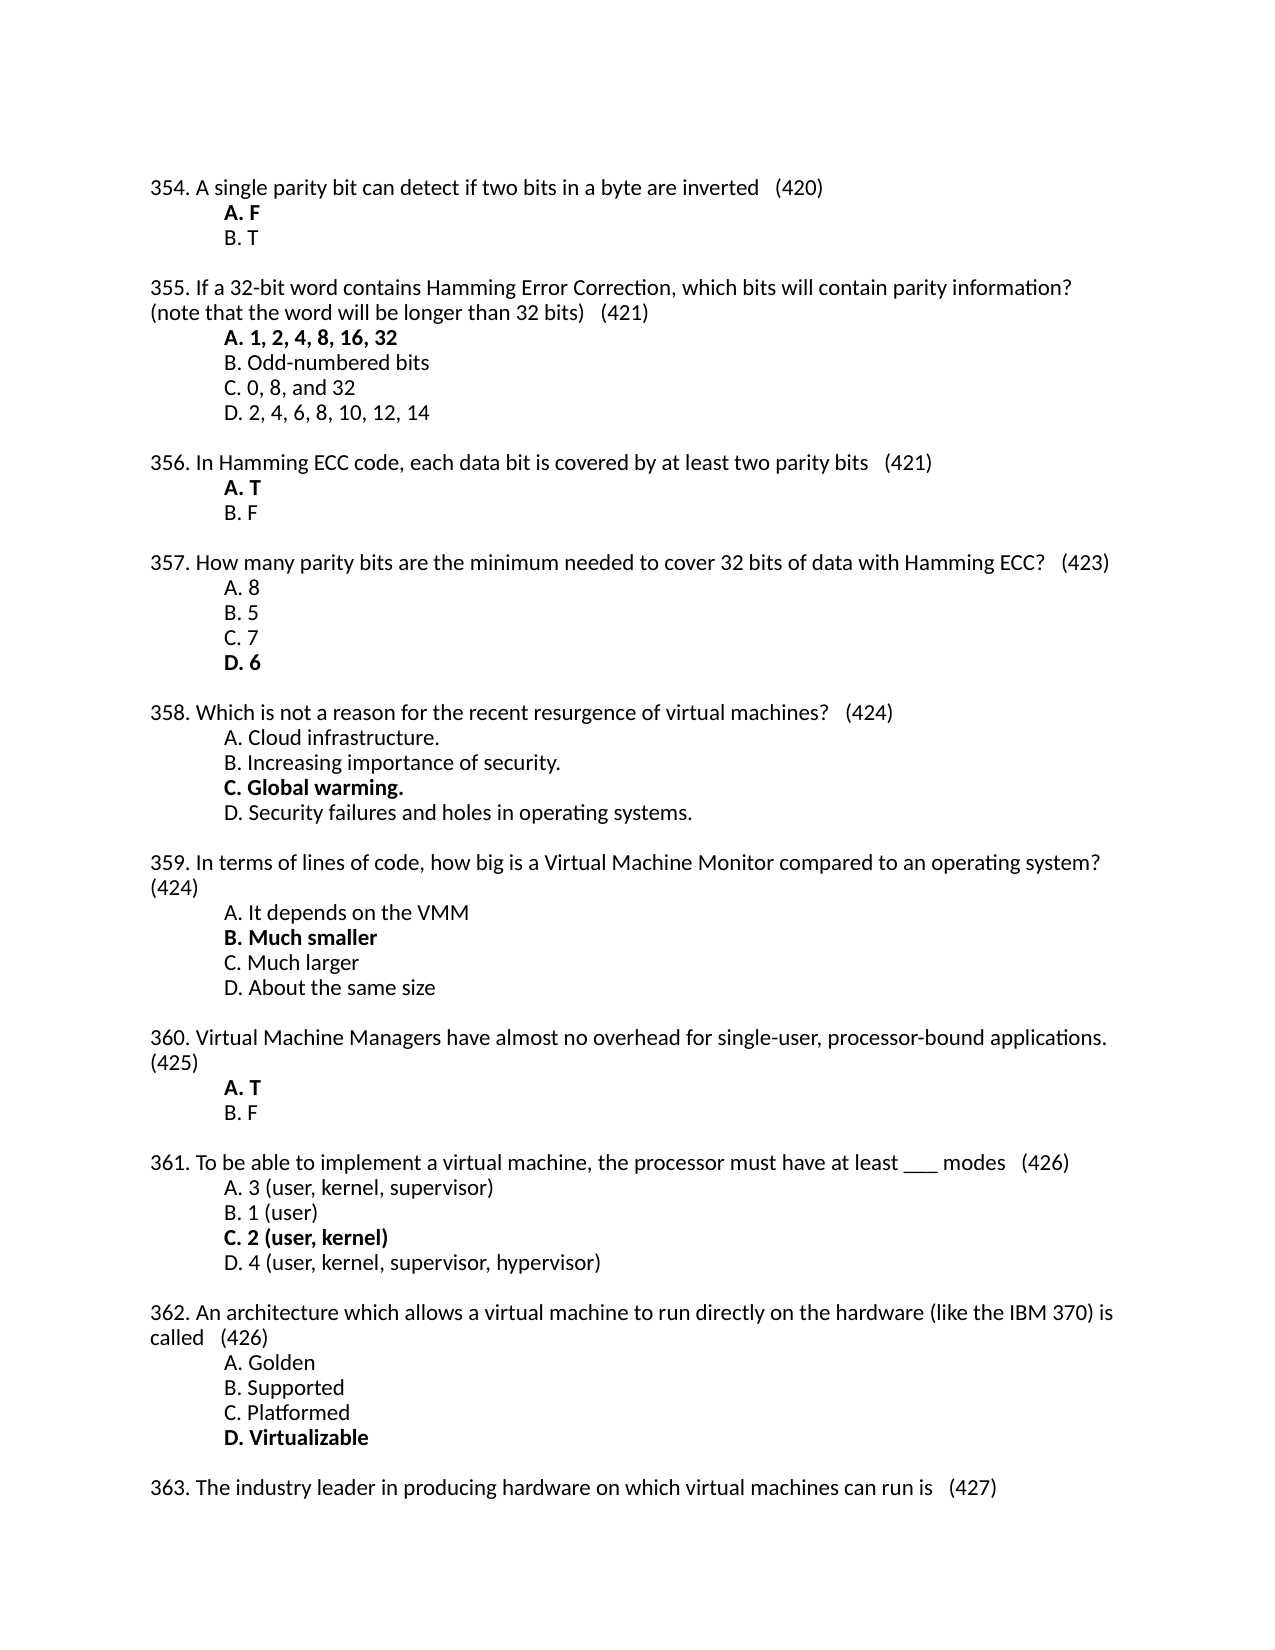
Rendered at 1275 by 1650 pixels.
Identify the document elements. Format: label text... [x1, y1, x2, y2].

text A. Golden [150, 1350, 1125, 1375]
text D. 2, 4, 6, 8, 10, 12, 14 [150, 400, 1125, 425]
text 357. How many parity bits are the minimum needed to cover 32 bits of data with Hamming ECC? (423) [150, 550, 1125, 575]
text 354. A single parity bit can detect if two bits in a byte are inverted (420) [150, 175, 1125, 200]
text C. 7 [150, 625, 1125, 650]
text A. T [150, 475, 1125, 500]
text B. 5 [150, 600, 1125, 625]
text A. F [150, 200, 1125, 225]
text B. F [150, 500, 1125, 525]
text 360. Virtual Machine Managers have almost no overhead for single-user, processor-bound applications. (425) [150, 1025, 1125, 1075]
text D. 4 (user, kernel, supervisor, hypervisor) [150, 1250, 1125, 1275]
text B. Increasing importance of security. [150, 750, 1125, 775]
text C. 2 (user, kernel) [150, 1225, 1125, 1250]
text 363. The industry leader in producing hardware on which virtual machines can run is (427) [150, 1475, 1125, 1500]
text D. About the same size [150, 975, 1125, 1000]
text D. Virtualizable [150, 1425, 1125, 1450]
text 355. If a 32-bit word contains Hamming Error Correction, which bits will contain parity information? (note that the word will be longer than 32 bits) (421) [150, 275, 1125, 325]
text 361. To be able to implement a virtual machine, the processor must have at least ___ modes (426) [150, 1150, 1125, 1175]
text B. Odd-numbered bits [150, 350, 1125, 375]
text 362. An architecture which allows a virtual machine to run directly on the hardware (like the IBM 370) is called (426) [150, 1300, 1125, 1350]
text 356. In Hamming ECC code, each data bit is covered by at least two parity bits (421) [150, 450, 1125, 475]
text C. 0, 8, and 32 [150, 375, 1125, 400]
text B. Supported [150, 1375, 1125, 1400]
text 358. Which is not a reason for the recent resurgence of virtual machines? (424) [150, 700, 1125, 725]
text A. 8 [150, 575, 1125, 600]
text 359. In terms of lines of code, how big is a Virtual Machine Monitor compared to an operating system? (424) [150, 850, 1125, 900]
text A. Cloud infrastructure. [150, 725, 1125, 750]
text B. 1 (user) [150, 1200, 1125, 1225]
text A. 3 (user, kernel, supervisor) [150, 1175, 1125, 1200]
text B. F [150, 1100, 1125, 1125]
text D. Security failures and holes in operating systems. [150, 800, 1125, 825]
text C. Global warming. [150, 775, 1125, 800]
text A. It depends on the VMM [150, 900, 1125, 925]
text C. Much larger [150, 950, 1125, 975]
text D. 6 [150, 650, 1125, 675]
text B. Much smaller [150, 925, 1125, 950]
text A. T [150, 1075, 1125, 1100]
text B. T [150, 225, 1125, 250]
text C. Platformed [150, 1400, 1125, 1425]
text A. 1, 2, 4, 8, 16, 32 [150, 325, 1125, 350]
